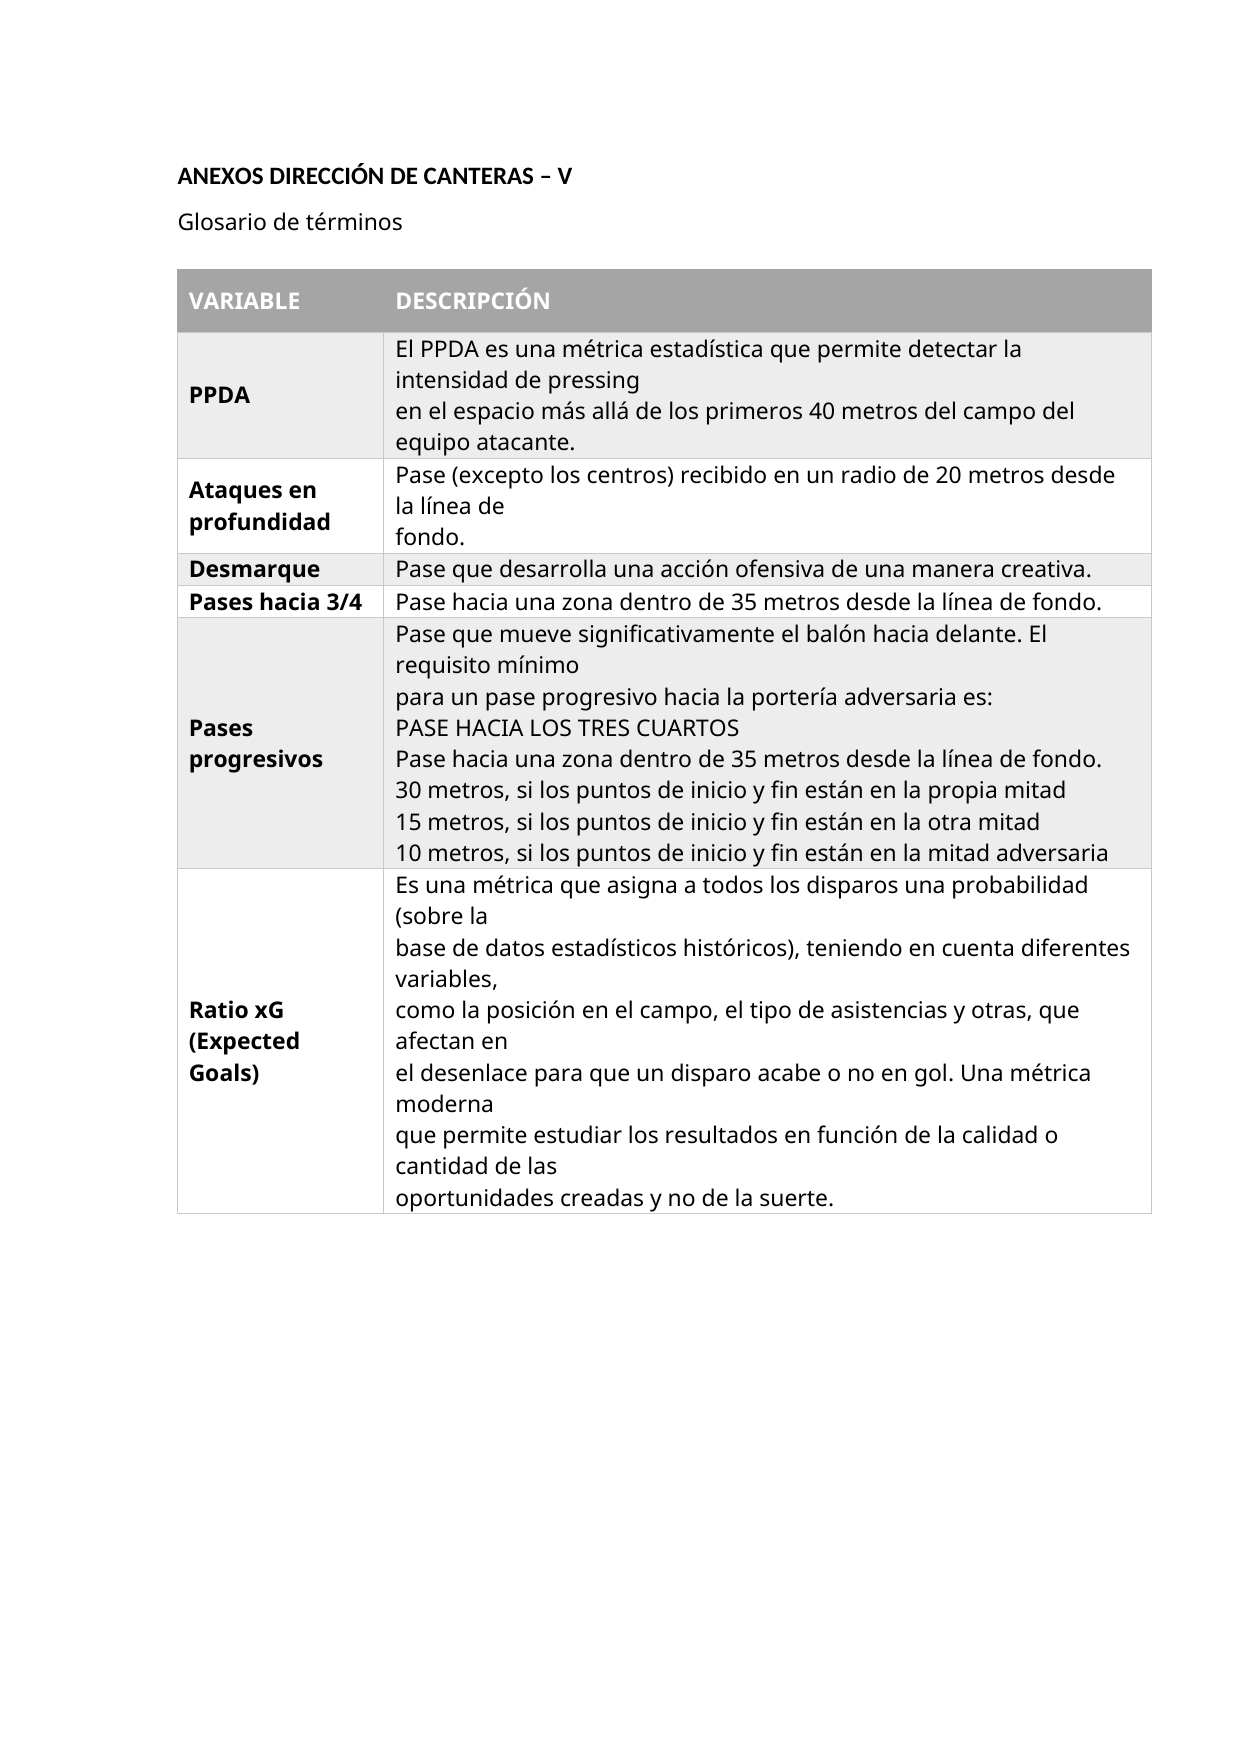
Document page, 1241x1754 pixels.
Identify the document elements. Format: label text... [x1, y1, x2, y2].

table_header DESCRIPCIÓN [384, 270, 1151, 332]
table_cell El PPDA es una métrica estadística que permite detectar la intensidad de pressing en el espacio más allá de los primeros 40 metros del campo del equipo atacante. [384, 333, 1151, 458]
subtitle ANEXOS DIRECCIÓN DE CANTERAS – V [177, 160, 1063, 191]
table_cell Pases hacia 3/4 [178, 586, 383, 617]
table_cell Pase hacia una zona dentro de 35 metros desde la línea de fondo. [384, 586, 1151, 617]
text Glosario de términos [177, 206, 1063, 237]
table_cell Pase que mueve significativamente el balón hacia delante. El requisito mínimo para un pase progresivo hacia la portería adversaria es: PASE HACIA LOS TRES CUARTOS Pase hacia una zona dentro de 35 metros desde la línea de fondo. 30 metros, si los puntos de inicio y fin están en la propia mitad 15 metros, si los puntos de inicio y fin están en la otra mitad 10 metros, si los puntos de inicio y fin están en la mitad adversaria [384, 618, 1151, 868]
table_cell Pases progresivos [178, 618, 383, 868]
table_cell Desmarque [178, 554, 383, 585]
table_cell Pase que desarrolla una acción ofensiva de una manera creativa. [384, 554, 1151, 585]
table_cell Es una métrica que asigna a todos los disparos una probabilidad (sobre la base de datos estadísticos históricos), teniendo en cuenta diferentes variables, como la posición en el campo, el tipo de asistencias y otras, que afectan en el desenlace para que un disparo acabe o no en gol. Una métrica moderna que permite estudiar los resultados en función de la calidad o cantidad de las oportunidades creadas y no de la suerte. [384, 869, 1151, 1213]
table_cell PPDA [178, 333, 383, 458]
table_cell Ataques en profundidad [178, 459, 383, 552]
table_cell Ratio xG (Expected Goals) [178, 869, 383, 1213]
table_cell Pase (excepto los centros) recibido en un radio de 20 metros desde la línea de fondo. [384, 459, 1151, 552]
table_header VARIABLE [178, 270, 383, 332]
